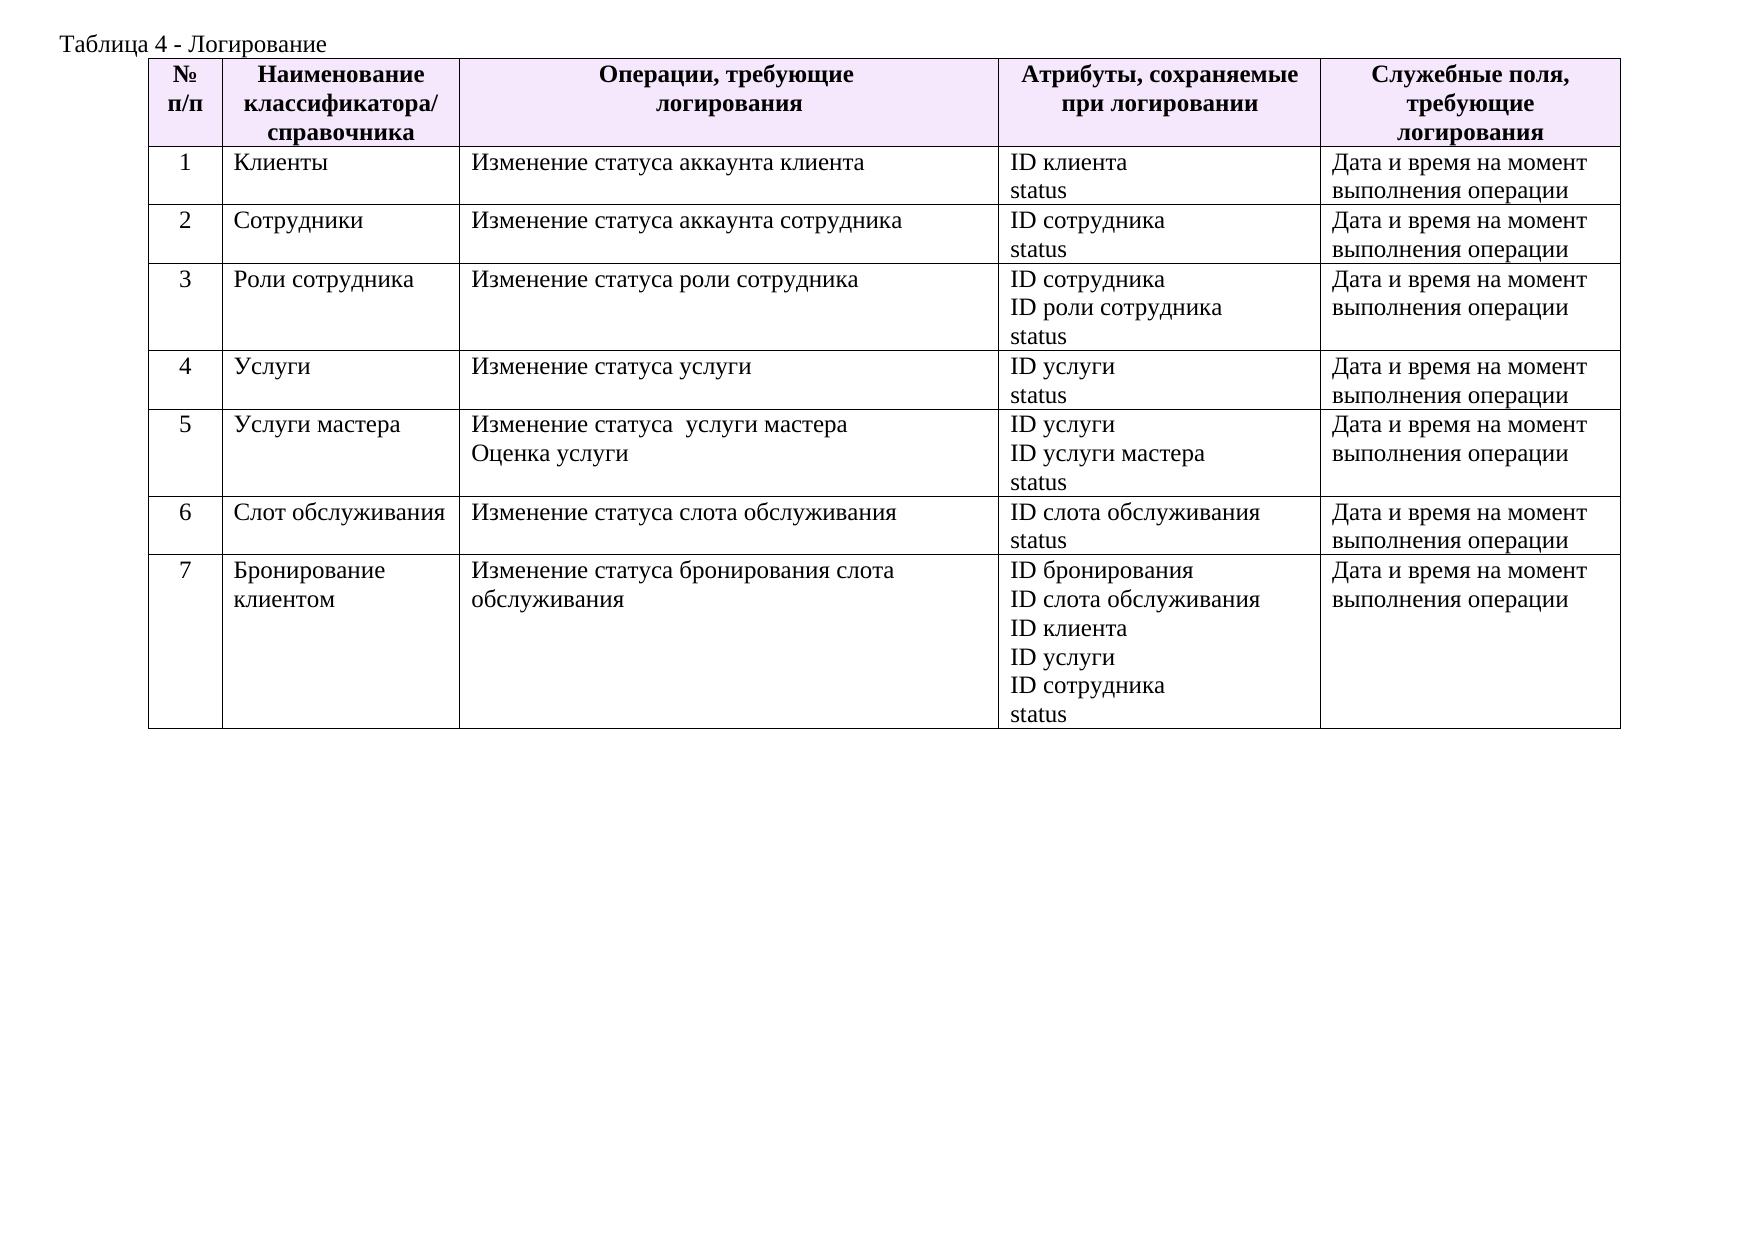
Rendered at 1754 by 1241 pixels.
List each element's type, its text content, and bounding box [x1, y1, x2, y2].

table_header Наименование классификатора/ справочника [223, 59, 459, 146]
table_cell Изменение статуса бронирования слота обслуживания [460, 555, 998, 728]
table_cell Клиенты [223, 147, 459, 204]
table_cell ID услуги status [999, 351, 1320, 408]
table_cell Изменение статуса слота обслуживания [460, 497, 998, 554]
table_header Служебные поля, требующие логирования [1321, 59, 1620, 146]
table_cell Дата и время на момент выполнения операции [1321, 264, 1620, 350]
table_cell Сотрудники [223, 205, 459, 263]
table_cell ID слота обслуживания status [999, 497, 1320, 554]
table_cell 4 [149, 351, 222, 408]
table_cell 2 [149, 205, 222, 263]
table_cell Дата и время на момент выполнения операции [1321, 351, 1620, 408]
table_cell Дата и время на момент выполнения операции [1321, 497, 1620, 554]
table_cell Изменение статуса услуги мастера Оценка услуги [460, 410, 998, 496]
table_cell Изменение статуса аккаунта сотрудника [460, 205, 998, 263]
table_cell ID клиента status [999, 147, 1320, 204]
table_cell ID сотрудника ID роли сотрудника status [999, 264, 1320, 350]
table_cell Услуги [223, 351, 459, 408]
table_cell 1 [149, 147, 222, 204]
table_cell Изменение статуса услуги [460, 351, 998, 408]
table_cell Дата и время на момент выполнения операции [1321, 147, 1620, 204]
table_cell ID сотрудника status [999, 205, 1320, 263]
table_cell Дата и время на момент выполнения операции [1321, 555, 1620, 728]
table_cell Роли сотрудника [223, 264, 459, 350]
table_cell Изменение статуса аккаунта клиента [460, 147, 998, 204]
table_header Атрибуты, сохраняемые при логировании [999, 59, 1320, 146]
table_cell Слот обслуживания [223, 497, 459, 554]
table_cell 5 [149, 410, 222, 496]
table_cell ID бронирования ID слота обслуживания ID клиента ID услуги ID сотрудника status [999, 555, 1320, 728]
table_cell Услуги мастера [223, 410, 459, 496]
table_cell Дата и время на момент выполнения операции [1321, 205, 1620, 263]
table_cell 7 [149, 555, 222, 728]
table_cell 6 [149, 497, 222, 554]
text Таблица 4 - Логирование [59, 29, 1709, 58]
table_cell 3 [149, 264, 222, 350]
table_cell Дата и время на момент выполнения операции [1321, 410, 1620, 496]
table_header Операции, требующие логирования [460, 59, 998, 146]
table_cell Изменение статуса роли сотрудника [460, 264, 998, 350]
table_header № п/п [149, 59, 222, 146]
table_cell Бронирование клиентом [223, 555, 459, 728]
table_cell ID услуги ID услуги мастера status [999, 410, 1320, 496]
